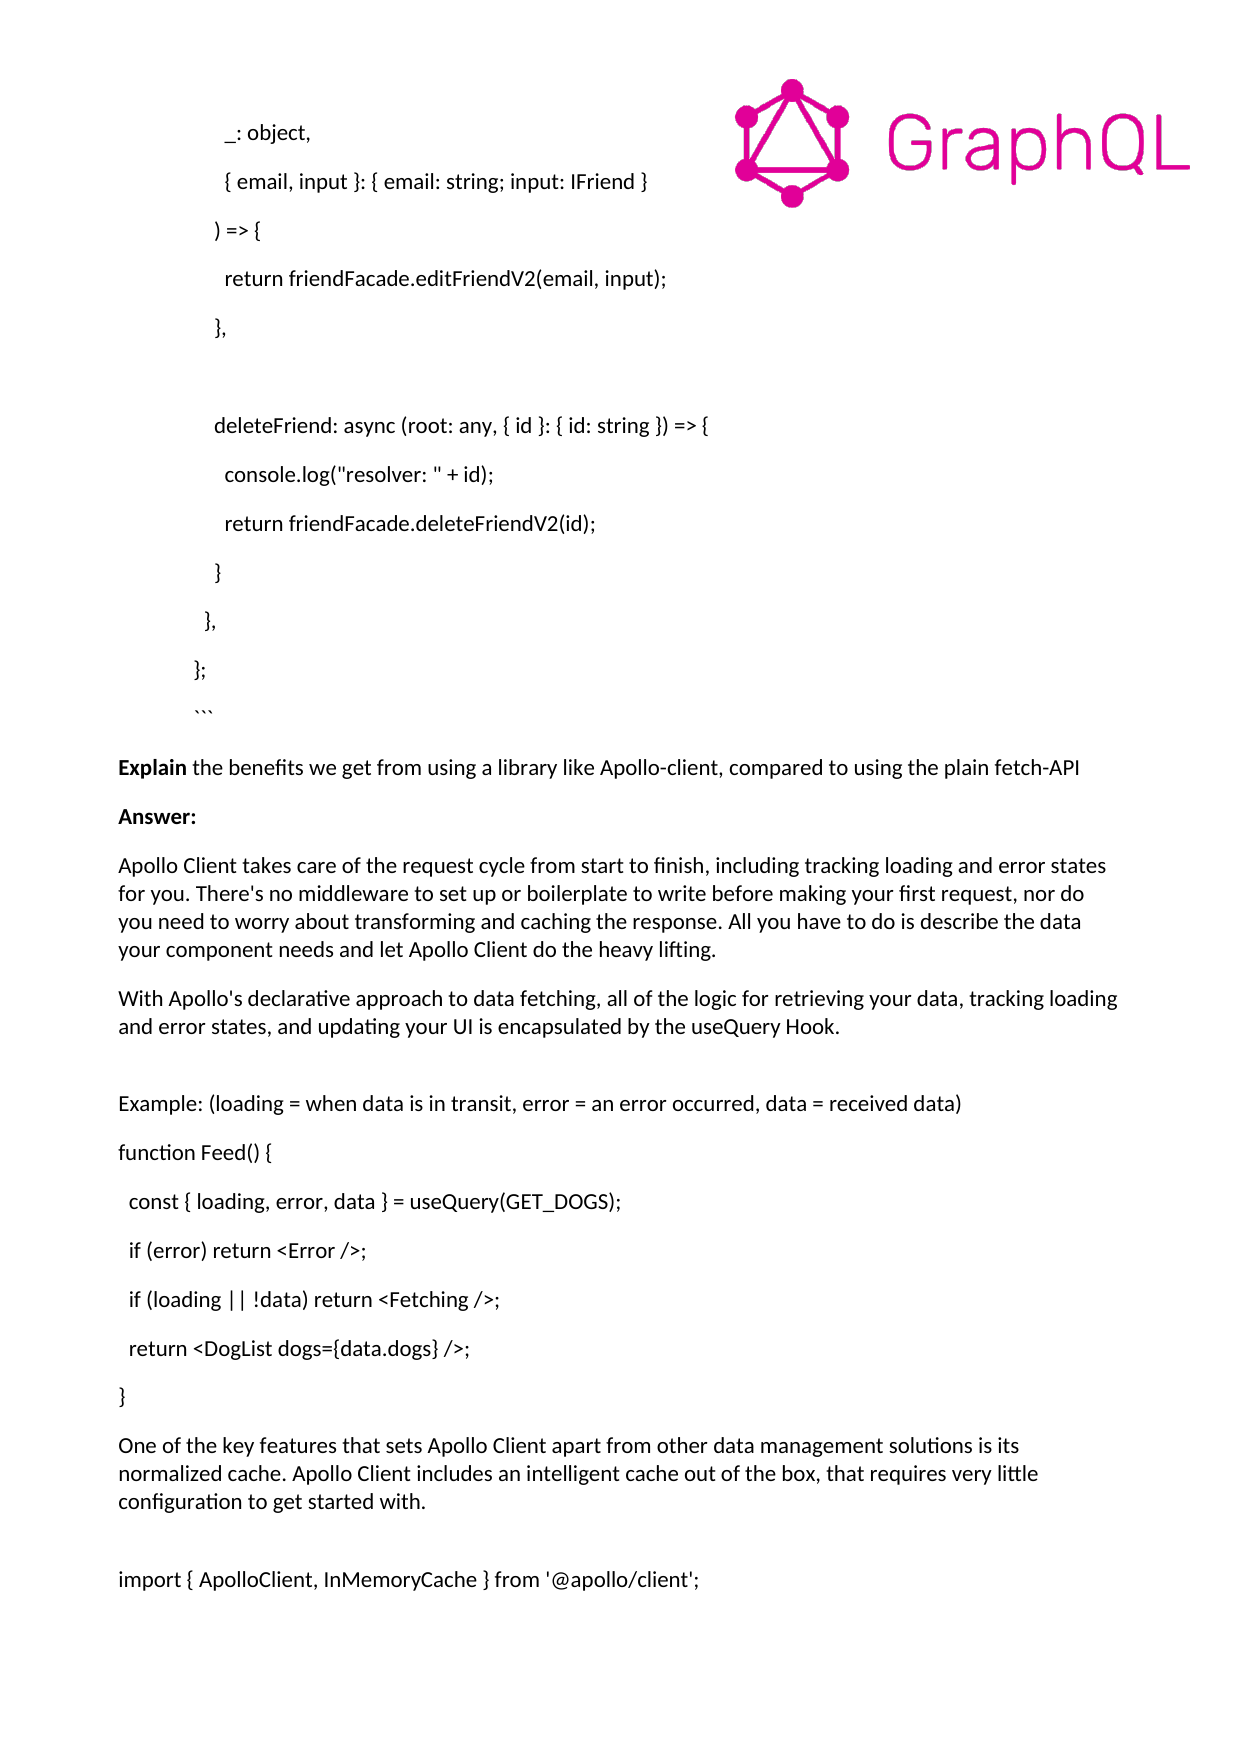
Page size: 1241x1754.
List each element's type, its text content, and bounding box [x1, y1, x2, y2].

text Apollo Client takes care of the request cycle from start to finish, including tracking loading and error states for you. There's no middleware to set up or boilerplate to write before making your first request, nor do you need to worry about transforming and caching the response. All you have to do is describe the data your component needs and let Apollo Client do the heavy lifting. [118, 851, 1122, 963]
text const { loading, error, data } = useQuery(GET_DOGS); [118, 1187, 1122, 1215]
text With Apollo's declarative approach to data fetching, all of the logic for retrieving your data, tracking loading and error states, and updating your UI is encapsulated by the useQuery Hook. [118, 984, 1122, 1040]
text Explain the benefits we get from using a library like Apollo-client, compared to using the plain fetch-API [118, 753, 1122, 781]
text }, [193, 607, 1122, 634]
text return friendFacade.editFriendV2(email, input); [193, 264, 1122, 293]
text deleteFriend: async (root: any, { id }: { id: string }) => { [193, 411, 1122, 439]
text ``` [193, 704, 1122, 732]
text ) => { [193, 216, 1122, 244]
text { email, input }: { email: string; input: IFriend } [193, 167, 1122, 195]
text if (loading || !data) return <Fetching />; [118, 1285, 1122, 1313]
text return <DogList dogs={data.dogs} />; [118, 1334, 1122, 1362]
text } [118, 1382, 1122, 1411]
text function Feed() { [118, 1138, 1122, 1166]
text console.log("resolver: " + id); [193, 460, 1122, 488]
text }; [193, 655, 1122, 683]
text Answer: [118, 802, 1122, 830]
picture [707, 54, 1225, 236]
text Example: (loading = when data is in transit, error = an error occurred, data = received data) [118, 1089, 1122, 1117]
text } [193, 558, 1122, 586]
text import { ApolloClient, InMemoryCache } from '@apollo/client'; [118, 1565, 1122, 1593]
text One of the key features that sets Apollo Client apart from other data management solutions is its normalized cache. Apollo Client includes an intelligent cache out of the box, that requires very little configuration to get started with. [118, 1431, 1122, 1515]
text return friendFacade.deleteFriendV2(id); [193, 509, 1122, 537]
text _: object, [193, 118, 1122, 146]
text if (error) return <Error />; [118, 1236, 1122, 1264]
text }, [193, 313, 1122, 341]
